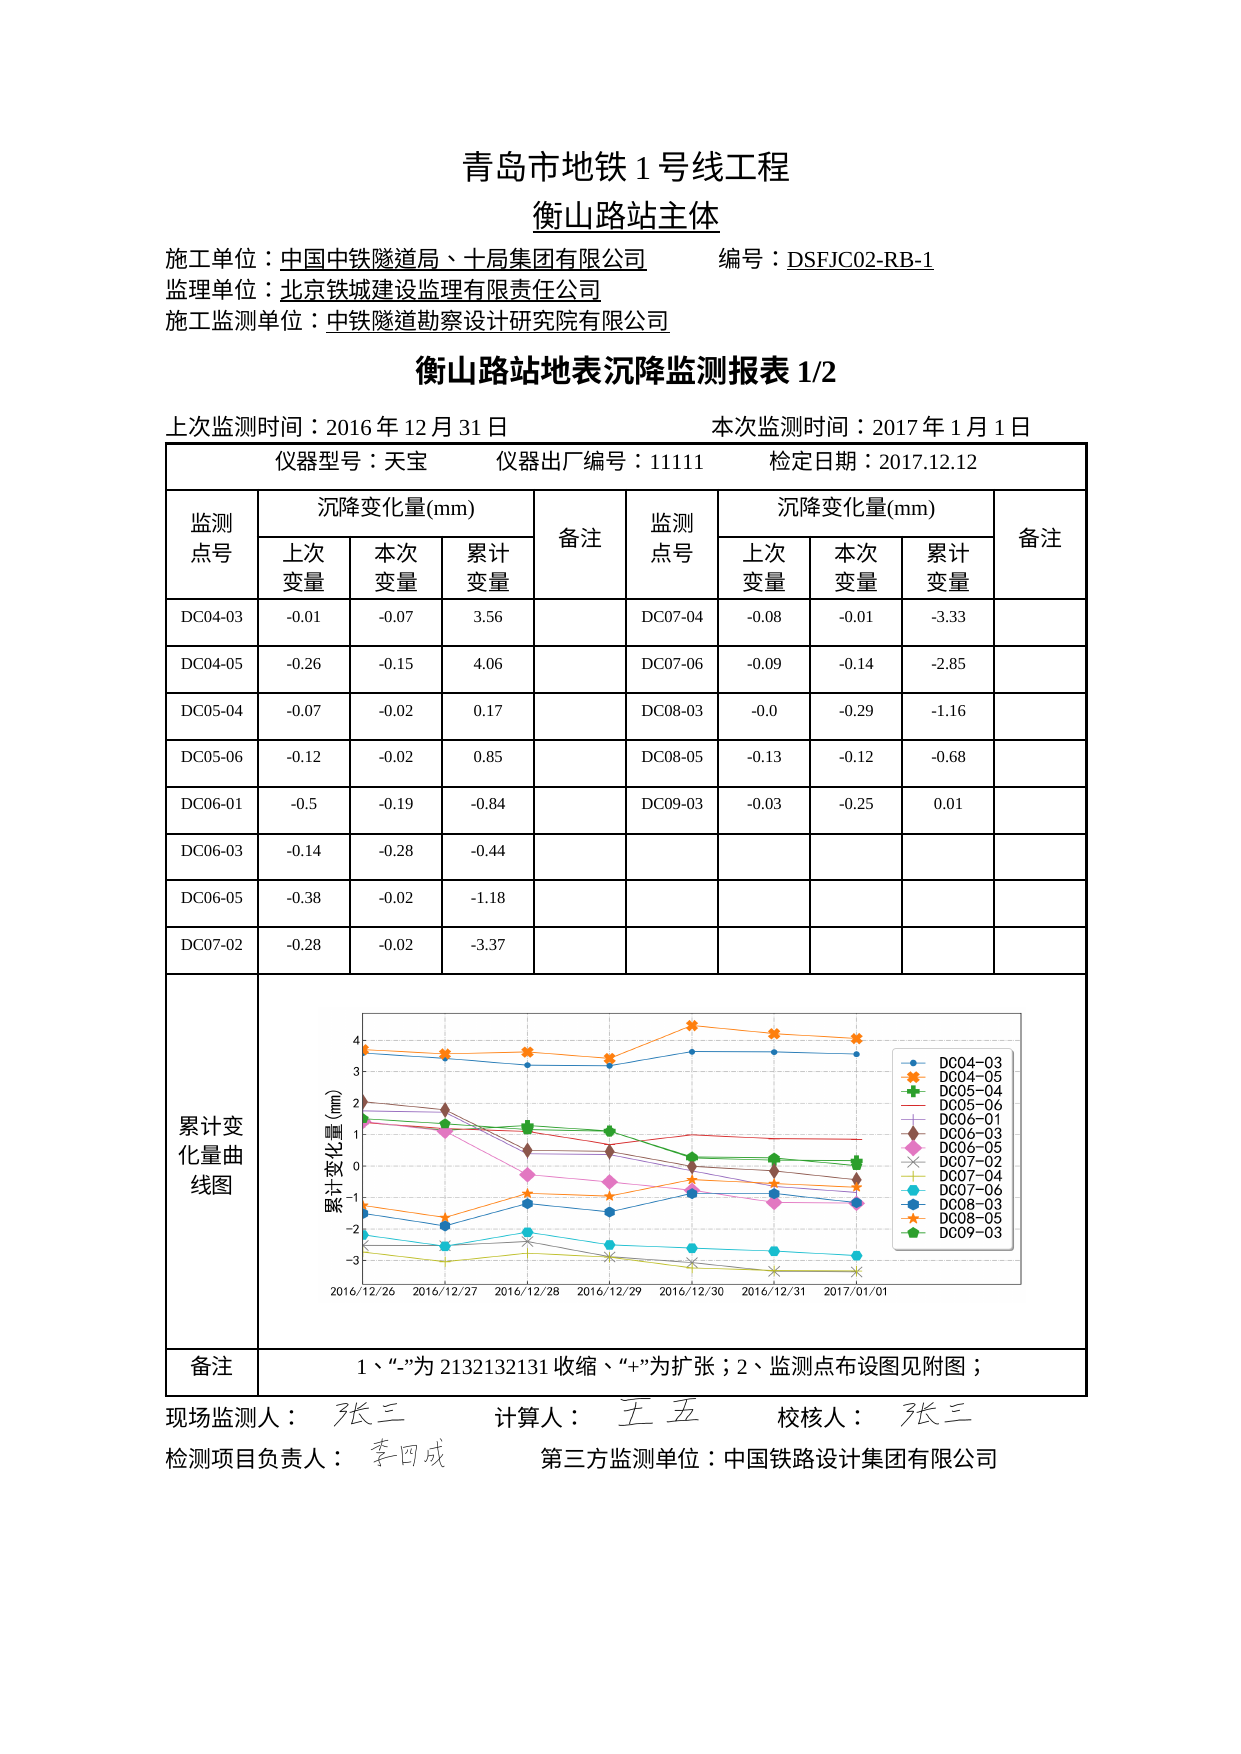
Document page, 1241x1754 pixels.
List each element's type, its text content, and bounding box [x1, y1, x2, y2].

table_cell -0.26 [259, 647, 349, 692]
table_cell [535, 647, 625, 692]
table_cell -0.14 [811, 647, 901, 692]
picture [321, 1397, 440, 1427]
table_cell 累计 变量 [903, 538, 993, 598]
table_cell 备注 [995, 491, 1085, 598]
picture [888, 1397, 1007, 1427]
table_cell 备注 [167, 1350, 257, 1395]
table_cell [535, 881, 625, 926]
table_cell DC07-04 [627, 600, 717, 645]
table_cell DC06-05 [167, 881, 257, 926]
table_cell [811, 835, 901, 879]
table_cell 备注 [535, 491, 625, 598]
table_cell 监测 点号 [627, 491, 717, 598]
text 衡山路站主体 [165, 184, 1087, 239]
table_cell -0.44 [443, 835, 533, 879]
table_cell -0.15 [351, 647, 441, 692]
table_cell 0.85 [443, 741, 533, 786]
table_cell -0.0 [719, 694, 809, 739]
table_cell [535, 694, 625, 739]
table_cell DC06-03 [167, 835, 257, 879]
table_cell -0.12 [259, 741, 349, 786]
table_cell -1.16 [903, 694, 993, 739]
table_cell -0.02 [351, 881, 441, 926]
table_cell [811, 928, 901, 973]
table_cell -0.03 [719, 788, 809, 832]
table_cell -1.18 [443, 881, 533, 926]
table_cell -3.37 [443, 928, 533, 973]
table_cell -0.12 [811, 741, 901, 786]
table_cell 沉降变化量(mm) [719, 491, 993, 536]
table_cell [535, 835, 625, 879]
table_cell DC06-01 [167, 788, 257, 832]
text 施工单位：中国中铁隧道局、十局集团有限公司 编号：DSFJC02-RB-1 [165, 243, 1087, 274]
text 检测项目负责人： 第三方监测单位：中国铁路设计集团有限公司 [165, 1438, 1087, 1474]
table_cell -0.28 [259, 928, 349, 973]
table_cell [259, 975, 1085, 1348]
table_cell 0.17 [443, 694, 533, 739]
table_cell [535, 788, 625, 832]
table_cell -2.85 [903, 647, 993, 692]
table_cell 上次 变量 [259, 538, 349, 598]
table_cell DC05-06 [167, 741, 257, 786]
table_cell [995, 600, 1085, 645]
table_cell -0.38 [259, 881, 349, 926]
table_cell 本次 变量 [811, 538, 901, 598]
table_cell DC05-04 [167, 694, 257, 739]
picture [604, 1397, 723, 1427]
table_cell -0.01 [259, 600, 349, 645]
table_cell [995, 647, 1085, 692]
table_cell -0.02 [351, 741, 441, 786]
table_cell [995, 788, 1085, 832]
text 青岛市地铁1号线工程 [165, 159, 1087, 184]
table_cell DC07-06 [627, 647, 717, 692]
table_cell -0.07 [351, 600, 441, 645]
table_cell -0.29 [811, 694, 901, 739]
table_cell -0.19 [351, 788, 441, 832]
table_cell -0.02 [351, 928, 441, 973]
table_cell DC09-03 [627, 788, 717, 832]
table_header 仪器型号：天宝 仪器出厂编号：11111 检定日期：2017.12.12 [167, 445, 1085, 489]
table_cell -0.02 [351, 694, 441, 739]
table_cell [903, 881, 993, 926]
table_cell -0.09 [719, 647, 809, 692]
table_cell [627, 928, 717, 973]
table_cell -0.28 [351, 835, 441, 879]
table_cell [627, 835, 717, 879]
table_cell -0.68 [903, 741, 993, 786]
table_cell 沉降变化量(mm) [259, 491, 533, 536]
picture [317, 1007, 1027, 1303]
table_cell [995, 928, 1085, 973]
picture [367, 1437, 486, 1468]
table_cell 0.01 [903, 788, 993, 832]
table_cell 3.56 [443, 600, 533, 645]
table_cell -0.01 [811, 600, 901, 645]
text 上次监测时间：2016年12月31日 本次监测时间：2017年1月1日 [165, 411, 1087, 442]
table_cell [535, 600, 625, 645]
table_cell 累计 变量 [443, 538, 533, 598]
table_cell 4.06 [443, 647, 533, 692]
table_cell [903, 928, 993, 973]
table_cell DC04-03 [167, 600, 257, 645]
table_cell [995, 881, 1085, 926]
table_cell 上次 变量 [719, 538, 809, 598]
table_cell -0.07 [259, 694, 349, 739]
table_cell [535, 928, 625, 973]
table_cell 累计变化量曲线图 [167, 975, 257, 1348]
text 监理单位：北京铁城建设监理有限责任公司 [165, 274, 1087, 305]
table_cell DC08-05 [627, 741, 717, 786]
text 施工监测单位：中铁隧道勘察设计研究院有限公司 [165, 305, 1087, 337]
table_cell DC04-05 [167, 647, 257, 692]
table_cell [627, 881, 717, 926]
table_cell -0.14 [259, 835, 349, 879]
text 衡山路站地表沉降监测报表1/2 [165, 349, 1087, 392]
table_cell 本次 变量 [351, 538, 441, 598]
table_cell -0.13 [719, 741, 809, 786]
table_cell [995, 835, 1085, 879]
table_cell [535, 741, 625, 786]
table_cell -0.84 [443, 788, 533, 832]
table_cell -0.08 [719, 600, 809, 645]
table_cell 1、“-”为2132132131收缩、“+”为扩张；2、监测点布设图见附图； [259, 1350, 1085, 1395]
table_cell [903, 835, 993, 879]
table_cell [719, 881, 809, 926]
table_cell [995, 694, 1085, 739]
table_cell [995, 741, 1085, 786]
table_cell [719, 835, 809, 879]
table_cell [811, 881, 901, 926]
table_cell DC08-03 [627, 694, 717, 739]
table_cell -0.5 [259, 788, 349, 832]
table_cell 监测 点号 [167, 491, 257, 598]
table_cell -3.33 [903, 600, 993, 645]
table_cell DC07-02 [167, 928, 257, 973]
table_cell [719, 928, 809, 973]
table_cell -0.25 [811, 788, 901, 832]
